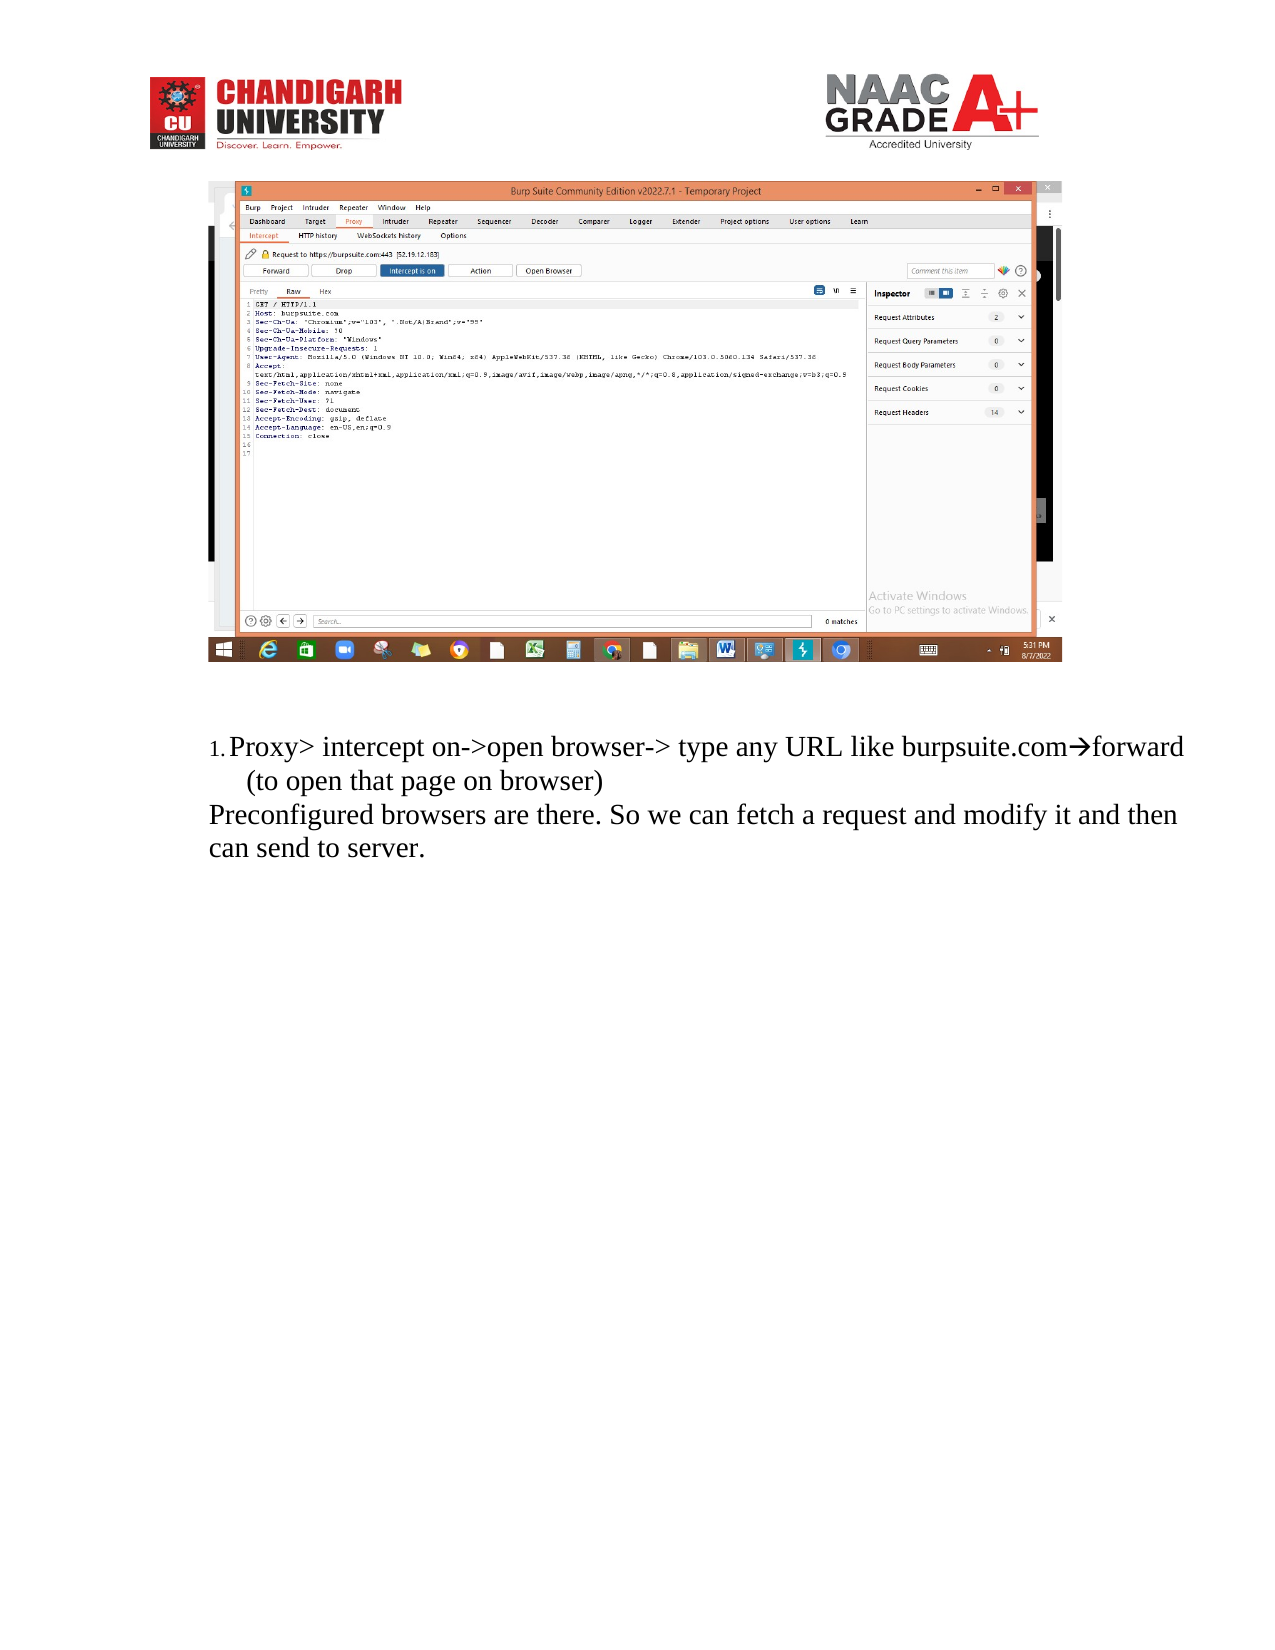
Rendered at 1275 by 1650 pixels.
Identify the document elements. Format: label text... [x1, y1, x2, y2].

picture [208, 181, 1063, 662]
list Proxy> intercept on->open browser-> type any URL like burpsuite.com🡪forward (to open that page on browser) [208, 729, 1213, 797]
text Preconfigured browsers are there. So we can fetch a request and modify it and then can send to server. [208, 797, 1186, 864]
picture [150, 77, 402, 150]
picture [825, 73, 1039, 150]
